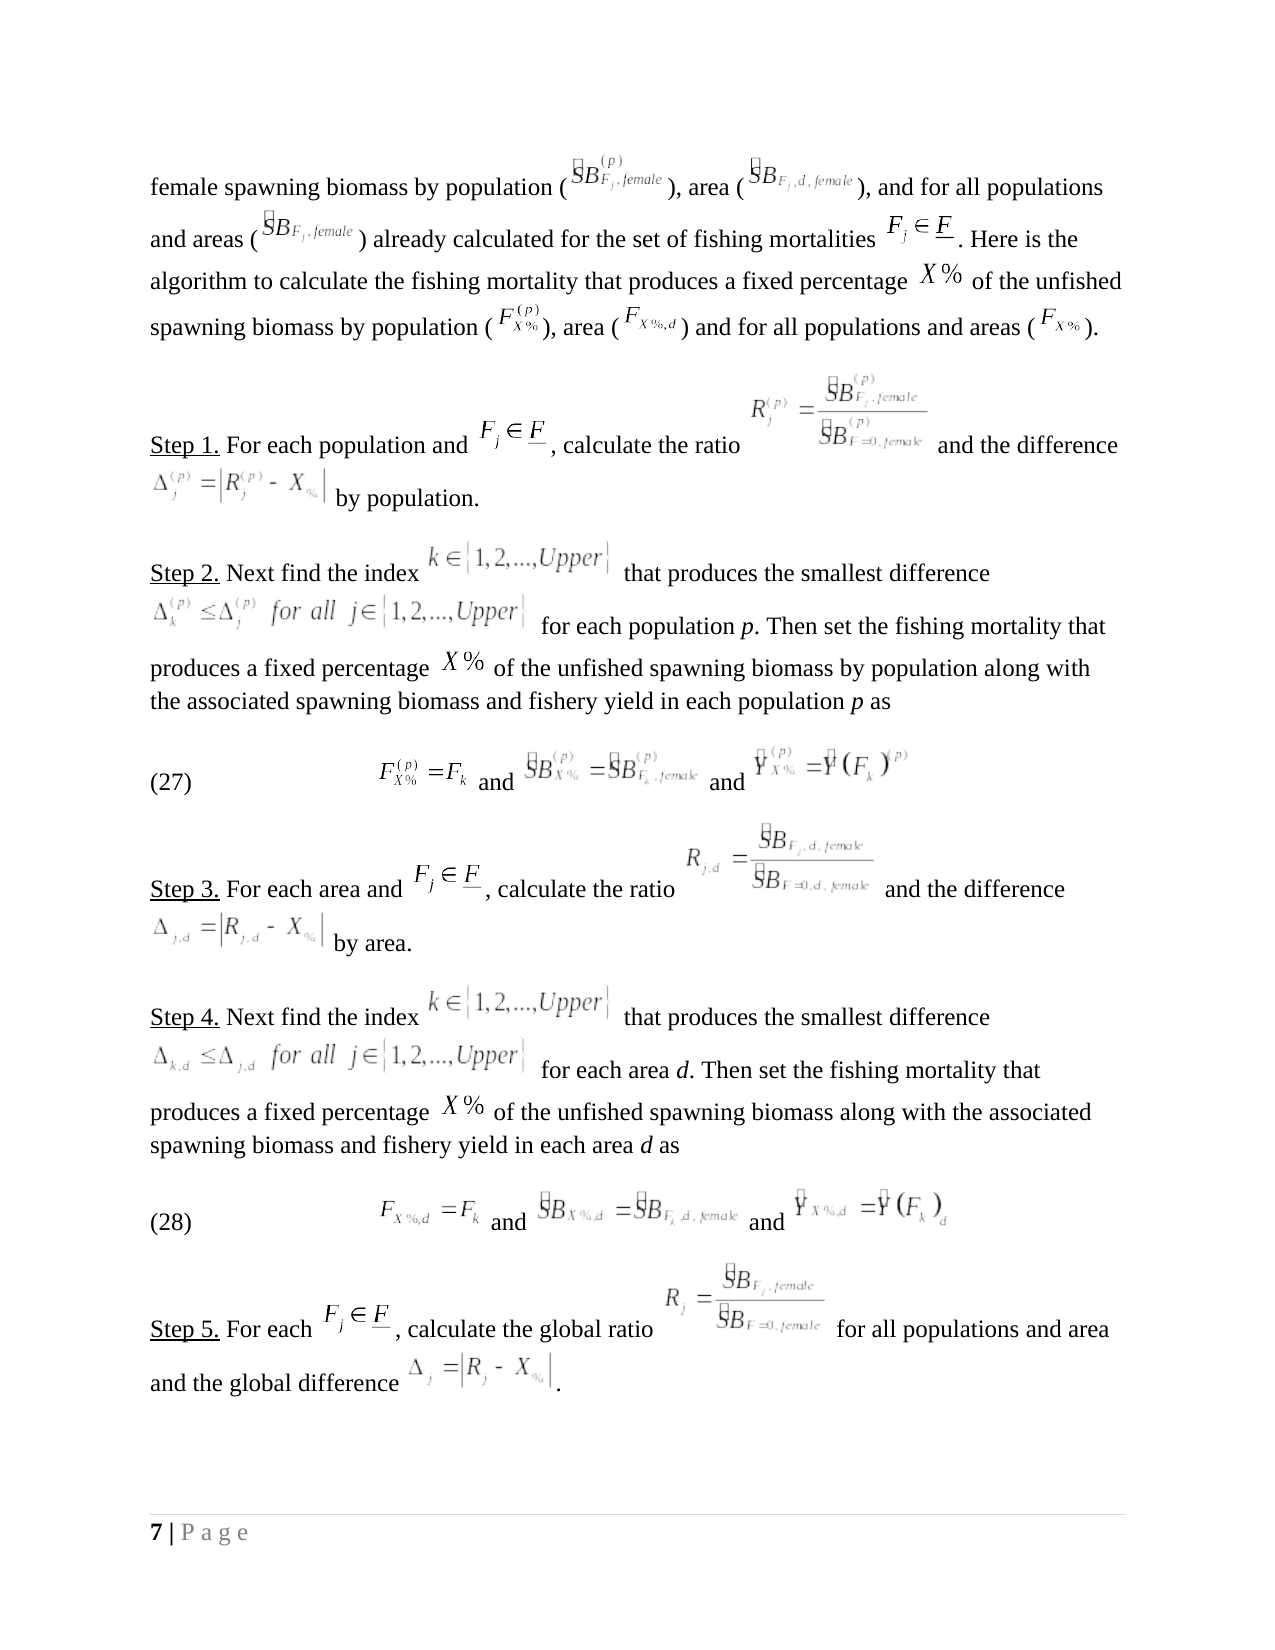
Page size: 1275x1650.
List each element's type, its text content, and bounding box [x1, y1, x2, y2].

text Step 1. For each population and , calculate the ratio and the difference by population. [150, 366, 1125, 512]
text Step 3. For each area and , calculate the ratio and the difference by area. [150, 821, 1125, 956]
text (27) and and [150, 740, 1125, 795]
text (28) and and [150, 1184, 1125, 1236]
text Step 4. Next find the index that produces the smallest difference for each area d. Then set the fishing mortality that produces a fixed percentage of the unfished spawning biomass along with the associated spawning biomass and fishery yield in each area d as [150, 982, 1125, 1159]
text Step 2. Next find the index that produces the smallest difference for each population p. Then set the fishing mortality that produces a fixed percentage of the unfished spawning biomass by population along with the associated spawning biomass and fishery yield in each population p as [150, 537, 1125, 715]
text Step 5. For each , calculate the global ratio for all populations and area and the global difference . [150, 1261, 1125, 1397]
